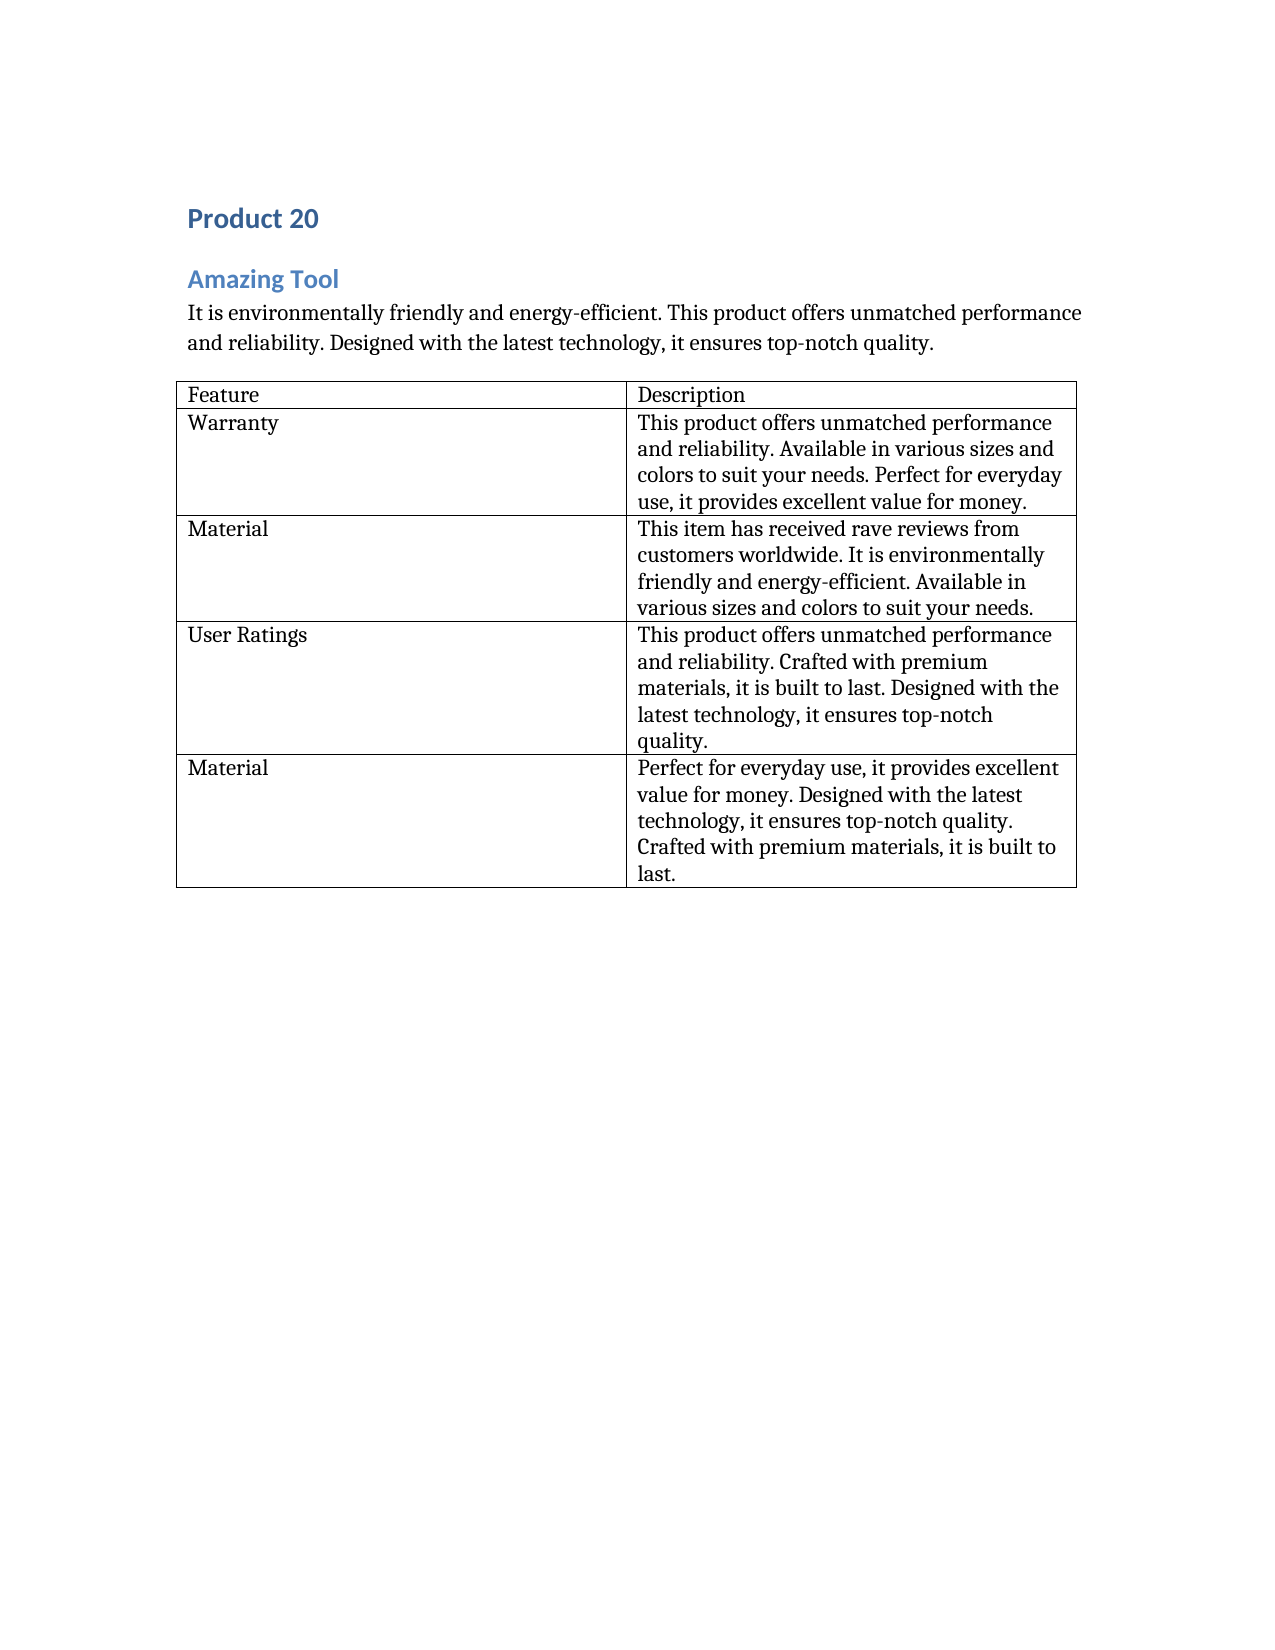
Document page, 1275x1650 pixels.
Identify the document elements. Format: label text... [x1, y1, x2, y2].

table_header Feature [177, 382, 626, 408]
table_cell User Ratings [177, 622, 626, 754]
table_cell Material [177, 516, 626, 621]
table_cell Perfect for everyday use, it provides excellent value for money. Designed with the latest technology, it ensures top-notch quality. Crafted with premium materials, it is built to last. [627, 755, 1076, 887]
table_cell This product offers unmatched performance and reliability. Crafted with premium materials, it is built to last. Designed with the latest technology, it ensures top-notch quality. [627, 622, 1076, 754]
table_cell This product offers unmatched performance and reliability. Available in various sizes and colors to suit your needs. Perfect for everyday use, it provides excellent value for money. [627, 409, 1076, 515]
table_cell This item has received rave reviews from customers worldwide. It is environmentally friendly and energy-efficient. Available in various sizes and colors to suit your needs. [627, 516, 1076, 621]
table_header Description [627, 382, 1076, 408]
table_cell Material [177, 755, 626, 887]
subtitle Amazing Tool [187, 262, 1087, 295]
table_cell Warranty [177, 409, 626, 515]
text It is environmentally friendly and energy-efficient. This product offers unmatched performance and reliability. Designed with the latest technology, it ensures top-notch quality. [187, 300, 1087, 356]
subtitle Product 20 [187, 200, 1087, 236]
